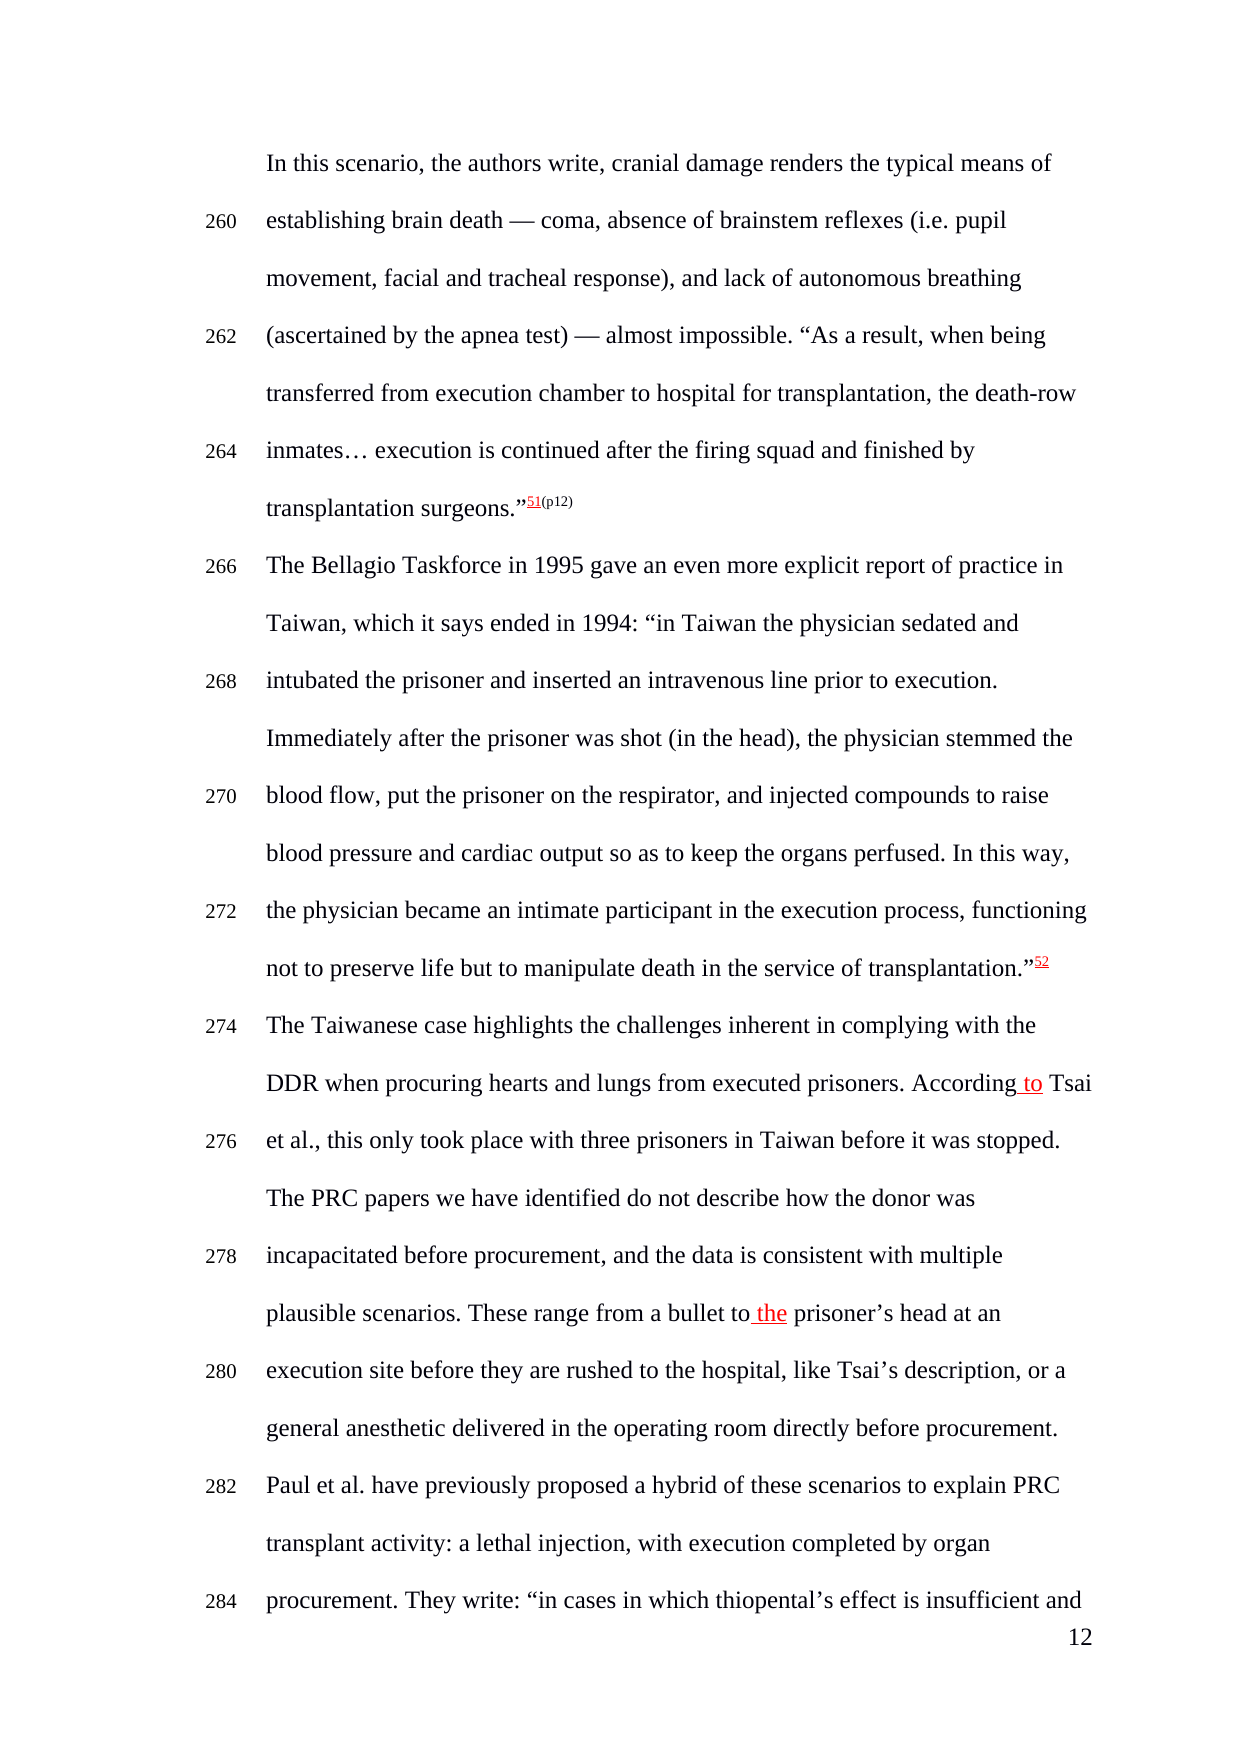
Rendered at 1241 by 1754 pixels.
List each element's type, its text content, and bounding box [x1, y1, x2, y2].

text In this scenario, the authors write, cranial damage renders the typical means of establishing brain death — coma, absence of brainstem reflexes (i.e. pupil movement, facial and tracheal response), and lack of autonomous breathing (ascertained by the apnea test) — almost impossible. “As a result, when being transferred from execution chamber to hospital for transplantation, the death-row inmates… execution is continued after the firing squad and finished by transplantation surgeons.”51(p12) [266, 148, 1092, 521]
text The Taiwanese case highlights the challenges inherent in complying with the DDR when procuring hearts and lungs from executed prisoners. According to Tsai et al., this only took place with three prisoners in Taiwan before it was stopped. [266, 1010, 1092, 1154]
text The Bellagio Taskforce in 1995 gave an even more explicit report of practice in Taiwan, which it says ended in 1994: “in Taiwan the physician sedated and intubated the prisoner and inserted an intravenous line prior to execution. Immediately after the prisoner was shot (in the head), the physician stemmed the blood flow, put the prisoner on the respirator, and injected compounds to raise blood pressure and cardiac output so as to keep the organs perfused. In this way, the physician became an intimate participant in the execution process, functioning not to preserve life but to manipulate death in the service of transplantation.”52 [266, 550, 1092, 981]
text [266, 1183, 1092, 1614]
